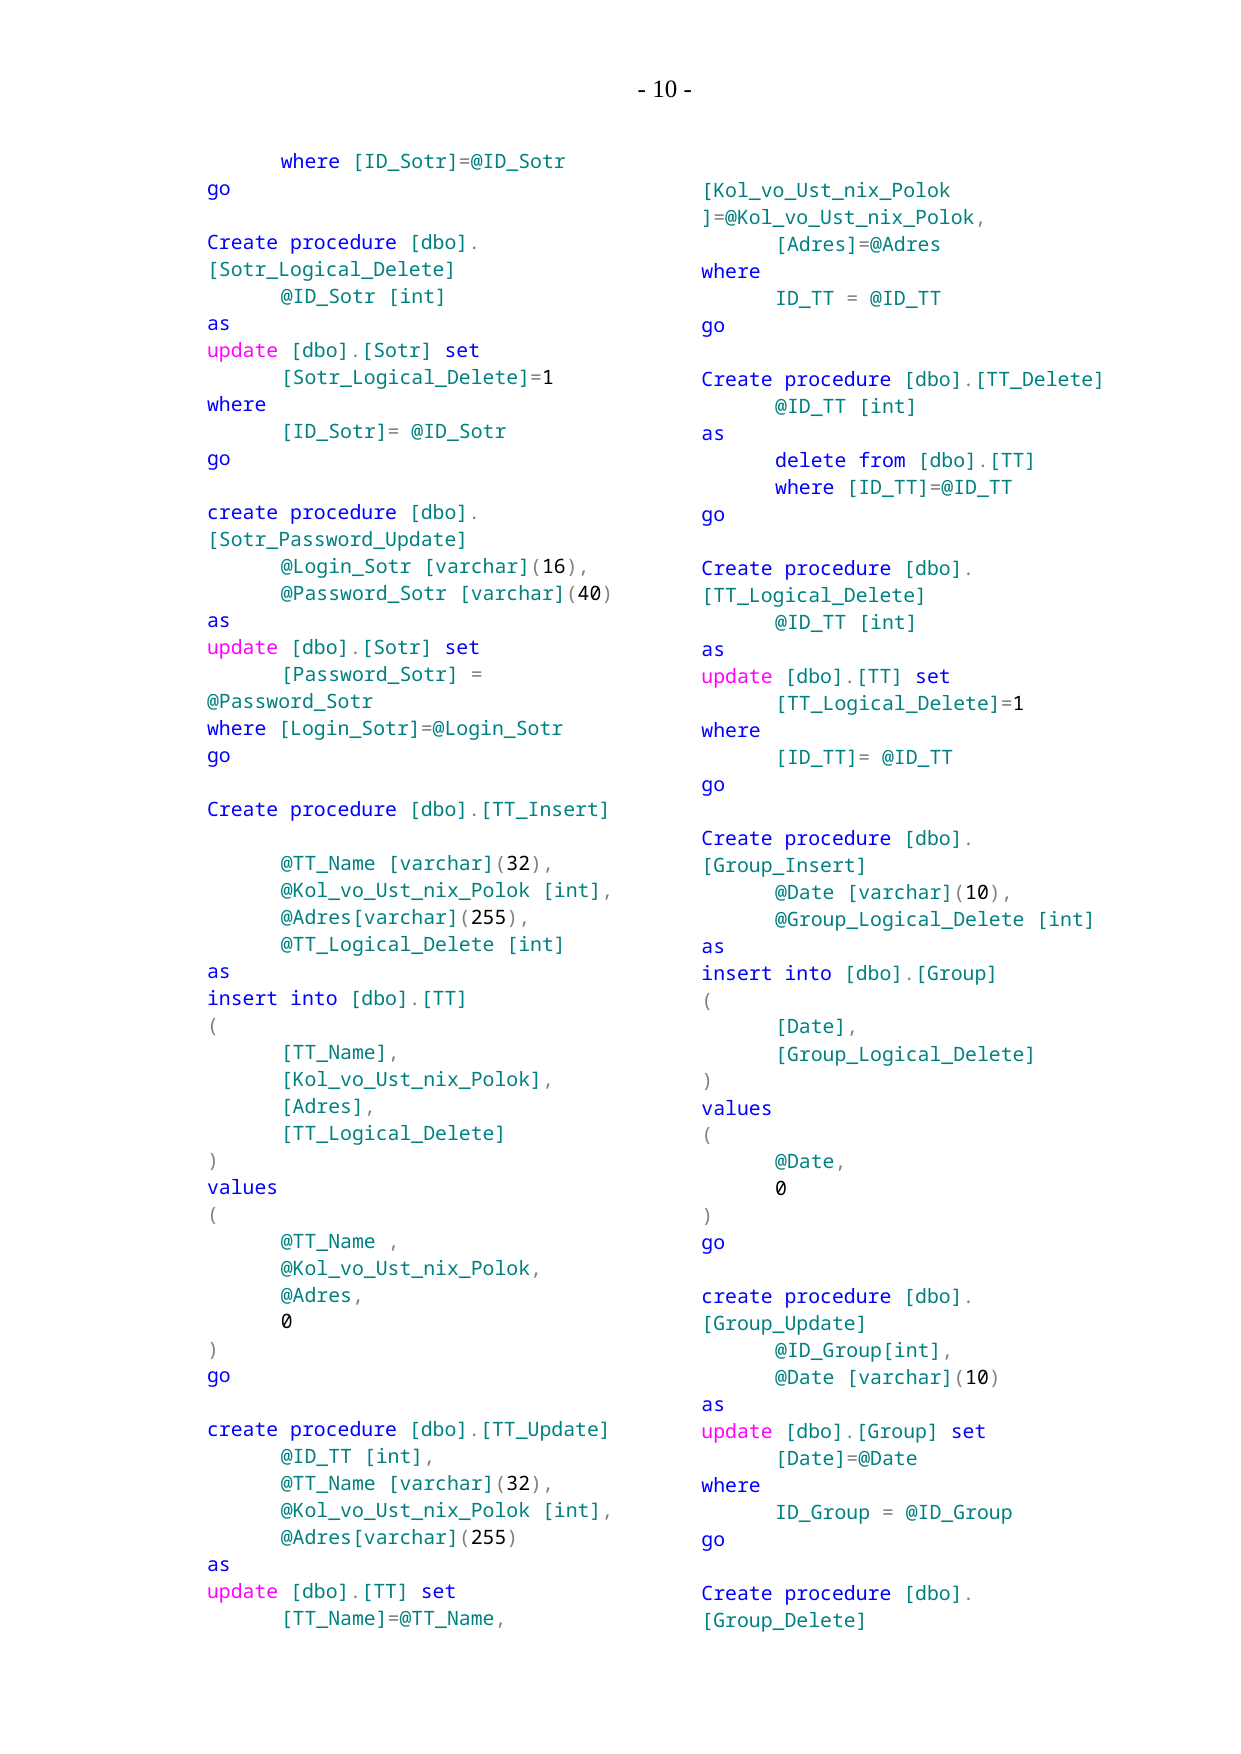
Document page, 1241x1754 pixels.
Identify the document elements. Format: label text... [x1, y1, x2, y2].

text [TT_Logical_Delete] [207, 1119, 627, 1146]
text update [dbo].[TT] set [207, 1578, 627, 1604]
text go [701, 1525, 1122, 1552]
text as [701, 932, 1122, 959]
text 0 [207, 1308, 627, 1335]
text [Adres]=@Adres [701, 230, 1122, 257]
text create procedure [dbo].[Sotr_Password_Update] [207, 498, 627, 552]
text go [207, 444, 627, 471]
text @Adres[varchar](255) [207, 1524, 627, 1551]
text @Kol_vo_Ust_nix_Polok [int], [207, 876, 627, 903]
text @Group_Logical_Delete [int] [701, 905, 1122, 932]
text ) [207, 1335, 627, 1362]
text ) [701, 1202, 1122, 1229]
text [Group_Logical_Delete] [701, 1040, 1122, 1067]
text update [dbo].[TT] set [701, 662, 1122, 689]
text where [701, 257, 1122, 284]
text @ID_Sotr [int] [207, 283, 627, 309]
text as [207, 957, 627, 984]
text Create procedure [dbo].[Sotr_Logical_Delete] [207, 229, 627, 283]
text [TT_Name]=@TT_Name, [207, 1604, 627, 1632]
text ) [701, 1067, 1122, 1094]
text as [701, 419, 1122, 446]
text ID_TT = @ID_TT [701, 284, 1122, 311]
text values [701, 1094, 1122, 1121]
text Create procedure [dbo].[Group_Insert] [701, 824, 1122, 878]
text ( [207, 1200, 627, 1227]
text ID_Group = @ID_Group [701, 1498, 1122, 1525]
text ( [701, 1121, 1122, 1148]
text [TT_Logical_Delete]=1 [701, 689, 1122, 716]
text @Password_Sotr [varchar](40) [207, 579, 627, 606]
text update [dbo].[Group] set [701, 1417, 1122, 1444]
text ) [207, 1146, 627, 1173]
text [Sotr_Logical_Delete]=1 [207, 363, 627, 391]
text where [207, 391, 627, 417]
text go [701, 311, 1122, 338]
text @ID_TT [int] [701, 608, 1122, 635]
text where [ID_Sotr]=@ID_Sotr [207, 148, 627, 175]
text @ID_Group[int], [701, 1337, 1122, 1363]
text @Kol_vo_Ust_nix_Polok, [207, 1254, 627, 1281]
text @TT_Name [varchar](32), [207, 1470, 627, 1497]
text go [701, 500, 1122, 527]
text @Adres[varchar](255), [207, 903, 627, 930]
text where [ID_TT]=@ID_TT [701, 473, 1122, 500]
text as [207, 309, 627, 337]
text delete from [dbo].[TT] [701, 446, 1122, 473]
text ( [207, 1011, 627, 1038]
text insert into [dbo].[TT] [207, 984, 627, 1011]
text Create procedure [dbo].[TT_Logical_Delete] [701, 554, 1122, 608]
text Create procedure [dbo].[Group_Delete] [701, 1579, 1122, 1633]
text @TT_Name [varchar](32), [207, 849, 627, 876]
text go [207, 175, 627, 202]
text @Kol_vo_Ust_nix_Polok [int], [207, 1497, 627, 1524]
text @ID_TT [int], [207, 1443, 627, 1470]
text update [dbo].[Sotr] set [207, 337, 627, 363]
text @Date, [701, 1148, 1122, 1175]
text as [701, 635, 1122, 662]
text [ID_Sotr]= @ID_Sotr [207, 417, 627, 444]
text where [701, 1471, 1122, 1498]
text [Password_Sotr] = @Password_Sotr [207, 660, 627, 714]
text go [207, 1362, 627, 1389]
text [Date]=@Date [701, 1444, 1122, 1471]
text go [701, 770, 1122, 797]
text [Date], [701, 1013, 1122, 1040]
text create procedure [dbo].[Group_Update] [701, 1283, 1122, 1337]
text insert into [dbo].[Group] [701, 959, 1122, 986]
text as [207, 1551, 627, 1578]
text values [207, 1173, 627, 1200]
text where [701, 716, 1122, 743]
text where [Login_Sotr]=@Login_Sotr [207, 714, 627, 741]
text create procedure [dbo].[TT_Update] [207, 1416, 627, 1443]
text Create procedure [dbo].[TT_Delete] [701, 365, 1122, 392]
text @Date [varchar](10), [701, 878, 1122, 905]
text go [701, 1229, 1122, 1256]
text @TT_Name , [207, 1227, 627, 1254]
text update [dbo].[Sotr] set [207, 633, 627, 660]
text ( [701, 986, 1122, 1013]
text @TT_Logical_Delete [int] [207, 930, 627, 957]
text [Kol_vo_Ust_nix_Polok], [207, 1065, 627, 1092]
text as [701, 1391, 1122, 1417]
text @Adres, [207, 1281, 627, 1308]
text [Adres], [207, 1092, 627, 1119]
text [TT_Name], [207, 1038, 627, 1065]
text @Login_Sotr [varchar](16), [207, 552, 627, 579]
text @Date [varchar](10) [701, 1363, 1122, 1391]
text @ID_TT [int] [701, 392, 1122, 419]
text go [207, 741, 627, 768]
text 0 [701, 1175, 1122, 1202]
text [Kol_vo_Ust_nix_Polok]=@Kol_vo_Ust_nix_Polok, [701, 148, 1122, 230]
text [ID_TT]= @ID_TT [701, 743, 1122, 770]
text Create procedure [dbo].[TT_Insert] [207, 795, 627, 822]
text as [207, 606, 627, 633]
